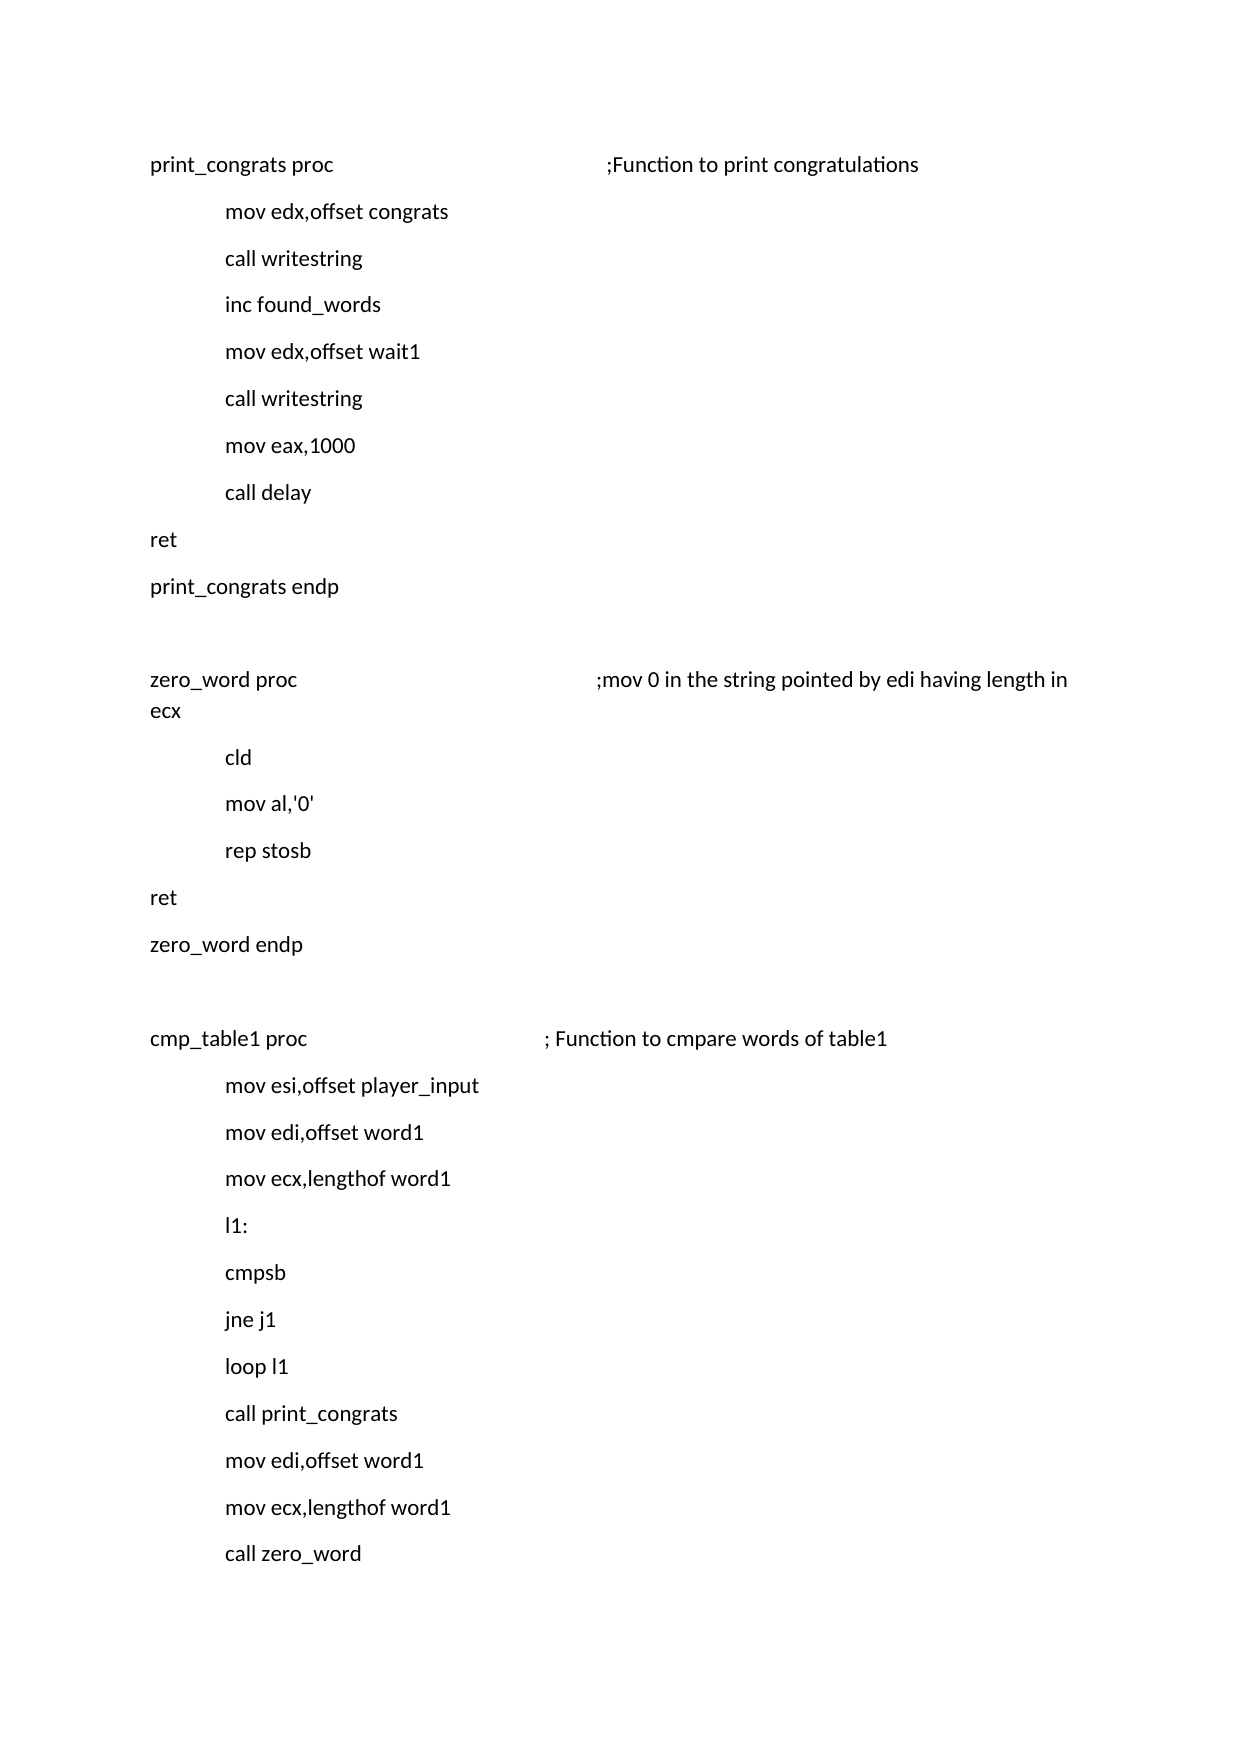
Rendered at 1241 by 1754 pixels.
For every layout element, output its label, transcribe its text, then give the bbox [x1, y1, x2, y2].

text mov edi,offset word1 [150, 1446, 1090, 1474]
text cmpsb [150, 1258, 1090, 1286]
text mov esi,offset player_input [150, 1071, 1090, 1099]
text call writestring [150, 244, 1090, 272]
text mov edi,offset word1 [150, 1118, 1090, 1146]
text mov al,'0' [150, 789, 1090, 818]
text mov eax,1000 [150, 431, 1090, 459]
text zero_word endp [150, 930, 1090, 958]
text call zero_word [150, 1539, 1090, 1568]
text zero_word proc ;mov 0 in the string pointed by edi having length in ecx [150, 666, 1090, 724]
text rep stosb [150, 836, 1090, 864]
text cld [150, 743, 1090, 771]
text jne j1 [150, 1305, 1090, 1333]
text call delay [150, 478, 1090, 506]
text print_congrats endp [150, 572, 1090, 600]
text ret [150, 525, 1090, 553]
text l1: [150, 1211, 1090, 1239]
text call print_congrats [150, 1399, 1090, 1427]
text print_congrats proc ;Function to print congratulations [150, 150, 1090, 178]
text loop l1 [150, 1352, 1090, 1380]
text inc found_words [150, 291, 1090, 319]
text call writestring [150, 384, 1090, 412]
text mov edx,offset wait1 [150, 337, 1090, 366]
text mov ecx,lengthof word1 [150, 1493, 1090, 1521]
text mov edx,offset congrats [150, 197, 1090, 225]
text cmp_table1 proc ; Function to cmpare words of table1 [150, 1024, 1090, 1052]
text mov ecx,lengthof word1 [150, 1164, 1090, 1193]
text ret [150, 883, 1090, 911]
